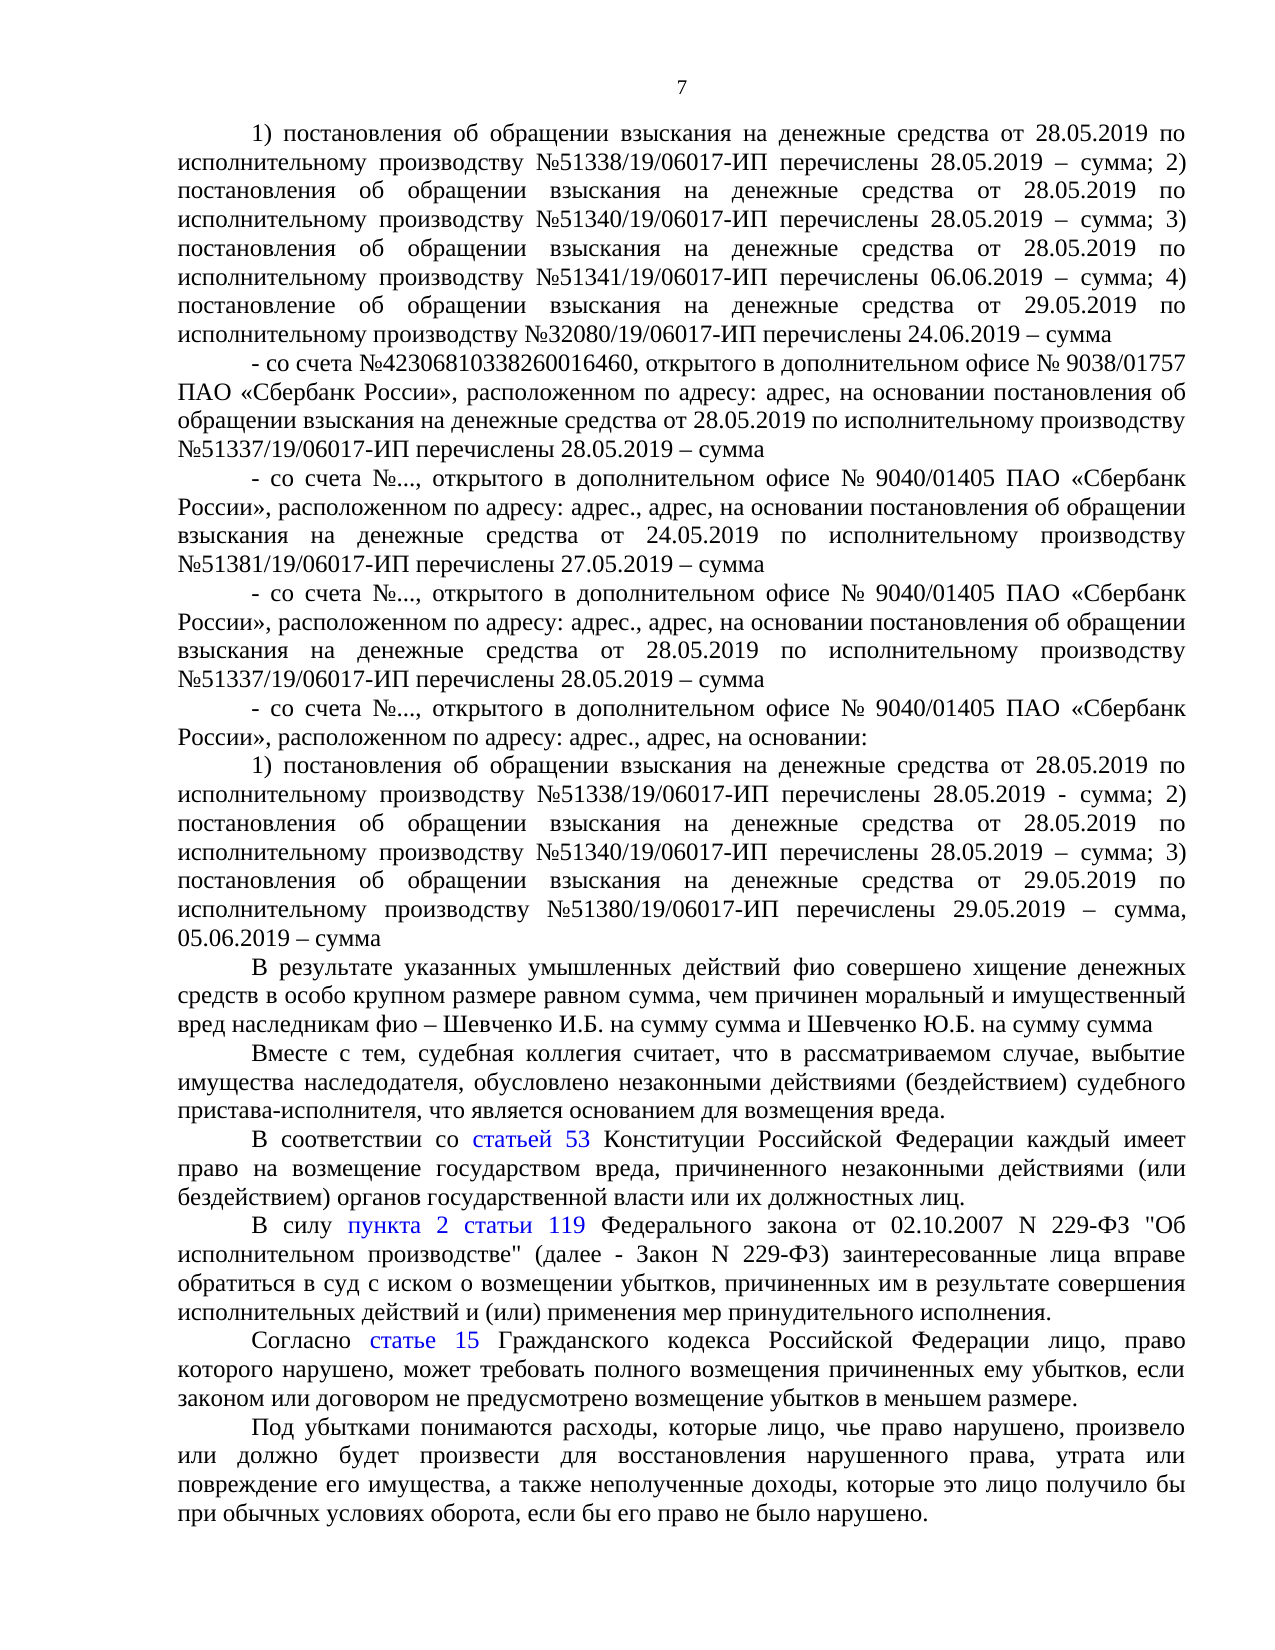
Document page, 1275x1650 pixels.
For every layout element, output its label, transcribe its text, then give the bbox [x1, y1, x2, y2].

text - со счета №..., открытого в дополнительном офисе № 9040/01405 ПАО «Сбербанк России», расположенном по адресу: адрес., адрес, на основании: [177, 693, 1186, 751]
text 1) постановления об обращении взыскания на денежные средства от 28.05.2019 по исполнительному производству №51338/19/06017-ИП перечислены 28.05.2019 - сумма; 2) постановления об обращении взыскания на денежные средства от 28.05.2019 по исполнительному производству №51340/19/06017-ИП перечислены 28.05.2019 – сумма; 3) постановления об обращении взыскания на денежные средства от 29.05.2019 по исполнительному производству №51380/19/06017-ИП перечислены 29.05.2019 – сумма, 05.06.2019 – сумма [177, 751, 1186, 952]
text В результате указанных умышленных действий фио совершено хищение денежных средств в особо крупном размере равном сумма, чем причинен моральный и имущественный вред наследникам фио – Шевченко И.Б. на сумму сумма и Шевченко Ю.Б. на сумму сумма [177, 952, 1186, 1038]
text В силу пункта 2 статьи 119 Федерального закона от 02.10.2007 N 229-ФЗ "Об исполнительном производстве" (далее - Закон N 229-ФЗ) заинтересованные лица вправе обратиться в суд с иском о возмещении убытков, причиненных им в результате совершения исполнительных действий и (или) применения мер принудительного исполнения. [177, 1211, 1186, 1326]
text В соответствии со статьей 53 Конституции Российской Федерации каждый имеет право на возмещение государством вреда, причиненного незаконными действиями (или бездействием) органов государственной власти или их должностных лиц. [177, 1124, 1186, 1211]
text Согласно статье 15 Гражданского кодекса Российской Федерации лицо, право которого нарушено, может требовать полного возмещения причиненных ему убытков, если законом или договором не предусмотрено возмещение убытков в меньшем размере. [177, 1326, 1186, 1412]
text 1) постановления об обращении взыскания на денежные средства от 28.05.2019 по исполнительному производству №51338/19/06017-ИП перечислены 28.05.2019 – сумма; 2) постановления об обращении взыскания на денежные средства от 28.05.2019 по исполнительному производству №51340/19/06017-ИП перечислены 28.05.2019 – сумма; 3) постановления об обращении взыскания на денежные средства от 28.05.2019 по исполнительному производству №51341/19/06017-ИП перечислены 06.06.2019 – сумма; 4) постановление об обращении взыскания на денежные средства от 29.05.2019 по исполнительному производству №32080/19/06017-ИП перечислены 24.06.2019 – сумма [177, 118, 1186, 348]
text - со счета №..., открытого в дополнительном офисе № 9040/01405 ПАО «Сбербанк России», расположенном по адресу: адрес., адрес, на основании постановления об обращении взыскания на денежные средства от 24.05.2019 по исполнительному производству №51381/19/06017-ИП перечислены 27.05.2019 – сумма [177, 463, 1186, 578]
text - со счета №42306810338260016460, открытого в дополнительном офисе № 9038/01757 ПАО «Сбербанк России», расположенном по адресу: адрес, на основании постановления об обращении взыскания на денежные средства от 28.05.2019 по исполнительному производству №51337/19/06017-ИП перечислены 28.05.2019 – сумма [177, 348, 1186, 463]
text Вместе с тем, судебная коллегия считает, что в рассматриваемом случае, выбытие имущества наследодателя, обусловлено незаконными действиями (бездействием) судебного пристава-исполнителя, что является основанием для возмещения вреда. [177, 1038, 1186, 1124]
text Под убытками понимаются расходы, которые лицо, чье право нарушено, произвело или должно будет произвести для восстановления нарушенного права, утрата или повреждение его имущества, а также неполученные доходы, которые это лицо получило бы при обычных условиях оборота, если бы его право не было нарушено. [177, 1412, 1186, 1527]
text - со счета №..., открытого в дополнительном офисе № 9040/01405 ПАО «Сбербанк России», расположенном по адресу: адрес., адрес, на основании постановления об обращении взыскания на денежные средства от 28.05.2019 по исполнительному производству №51337/19/06017-ИП перечислены 28.05.2019 – сумма [177, 578, 1186, 693]
